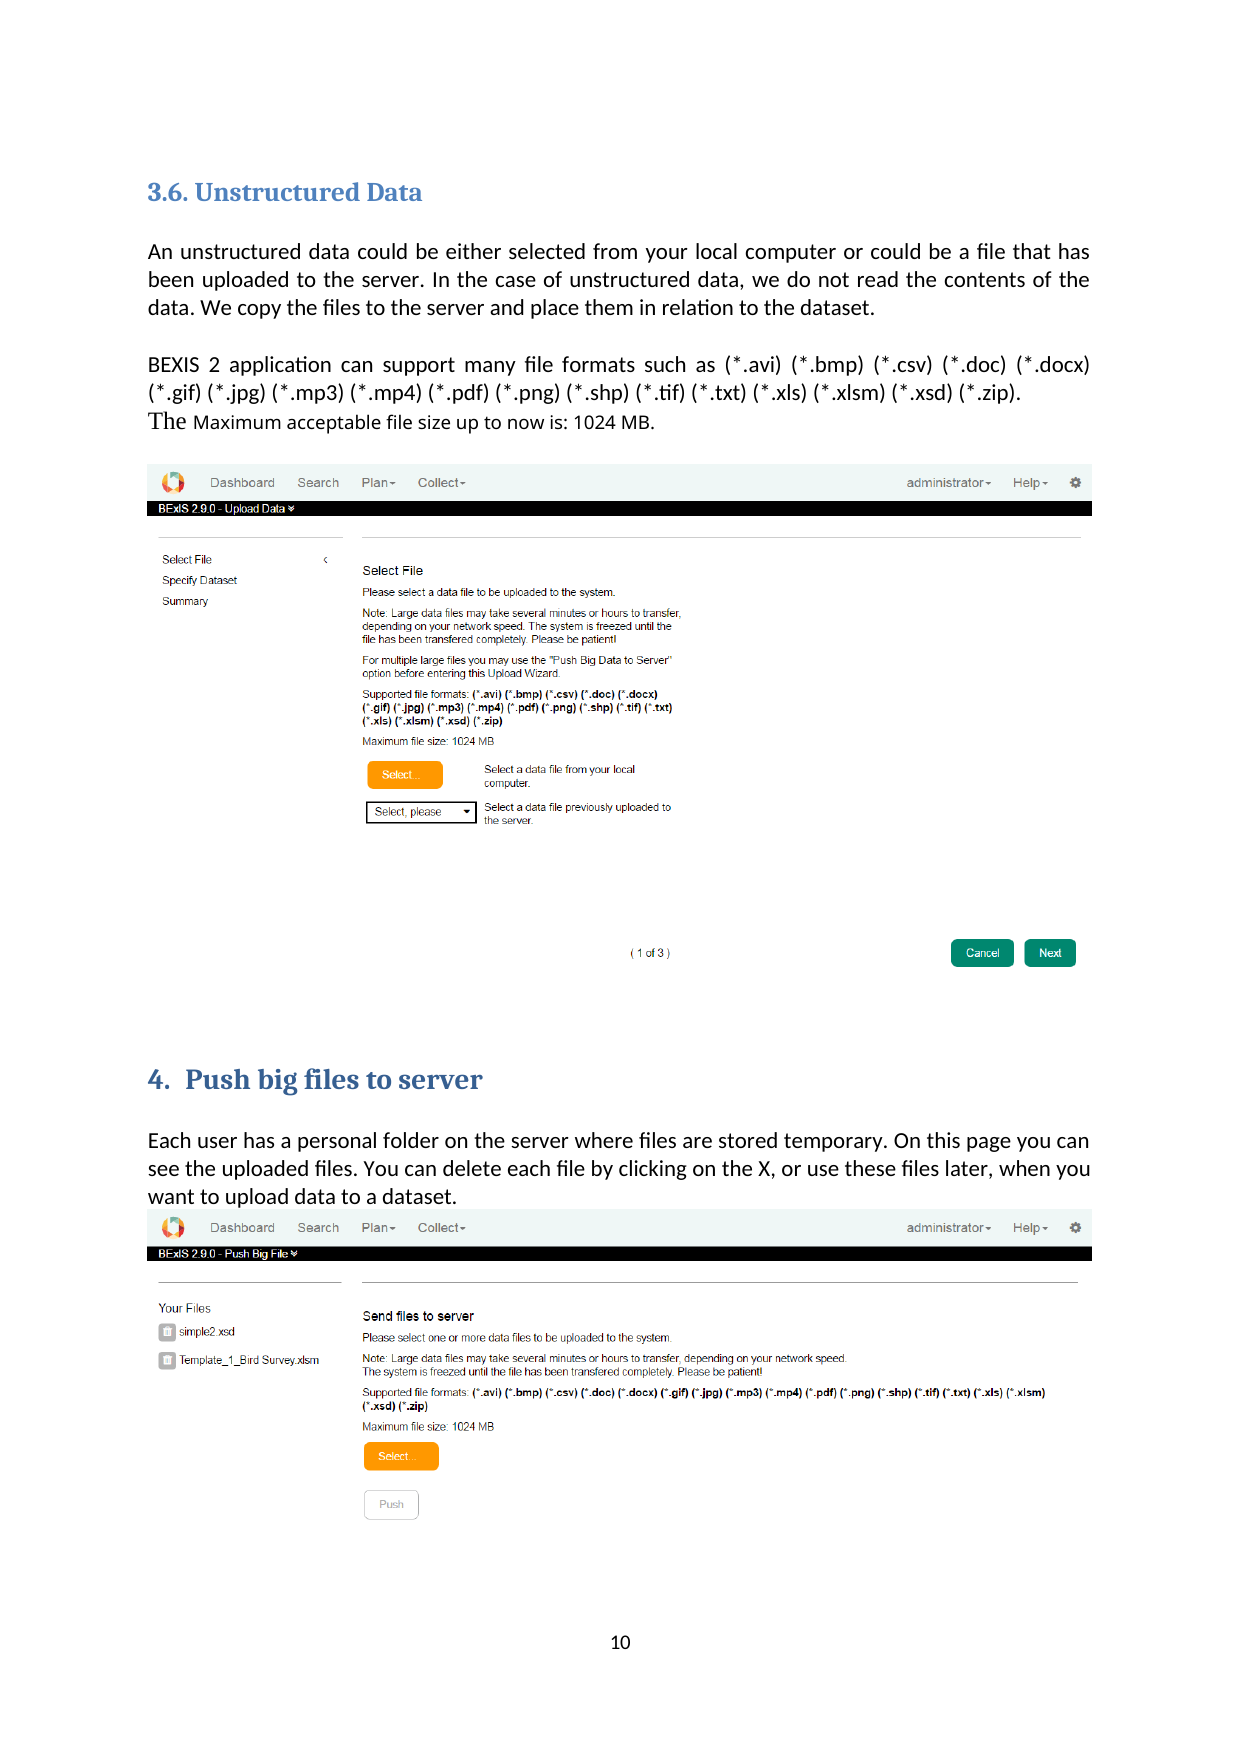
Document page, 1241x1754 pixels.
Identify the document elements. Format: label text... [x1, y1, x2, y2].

subtitle 3.6. Unstructured Data [148, 177, 1093, 208]
text An unstructured data could be either selected from your local computer or could be a file that has been uploaded to the server. In the case of unstructured data, we do not read the contents of the data. We copy the files to the server and place them in relation to the dataset. [148, 237, 1093, 321]
picture [147, 464, 1092, 977]
subtitle Push big files to server [148, 1063, 1093, 1097]
text BEXIS 2 application can support many file formats such as (*.avi) (*.bmp) (*.csv) (*.doc) (*.docx) (*.gif) (*.jpg) (*.mp3) (*.mp4) (*.pdf) (*.png) (*.shp) (*.tif) (*.txt) (*.xls) (*.xlsm) (*.xsd) (*.zip). [148, 350, 1093, 406]
picture [147, 1209, 1092, 1528]
text Each user has a personal folder on the server where files are stored temporary. On this page you can see the uploaded files. You can delete each file by clicking on the X, or use these files later, when you want to upload data to a dataset. [148, 1126, 1093, 1210]
text The Maximum acceptable file size up to now is: 1024 MB. [148, 406, 1093, 435]
